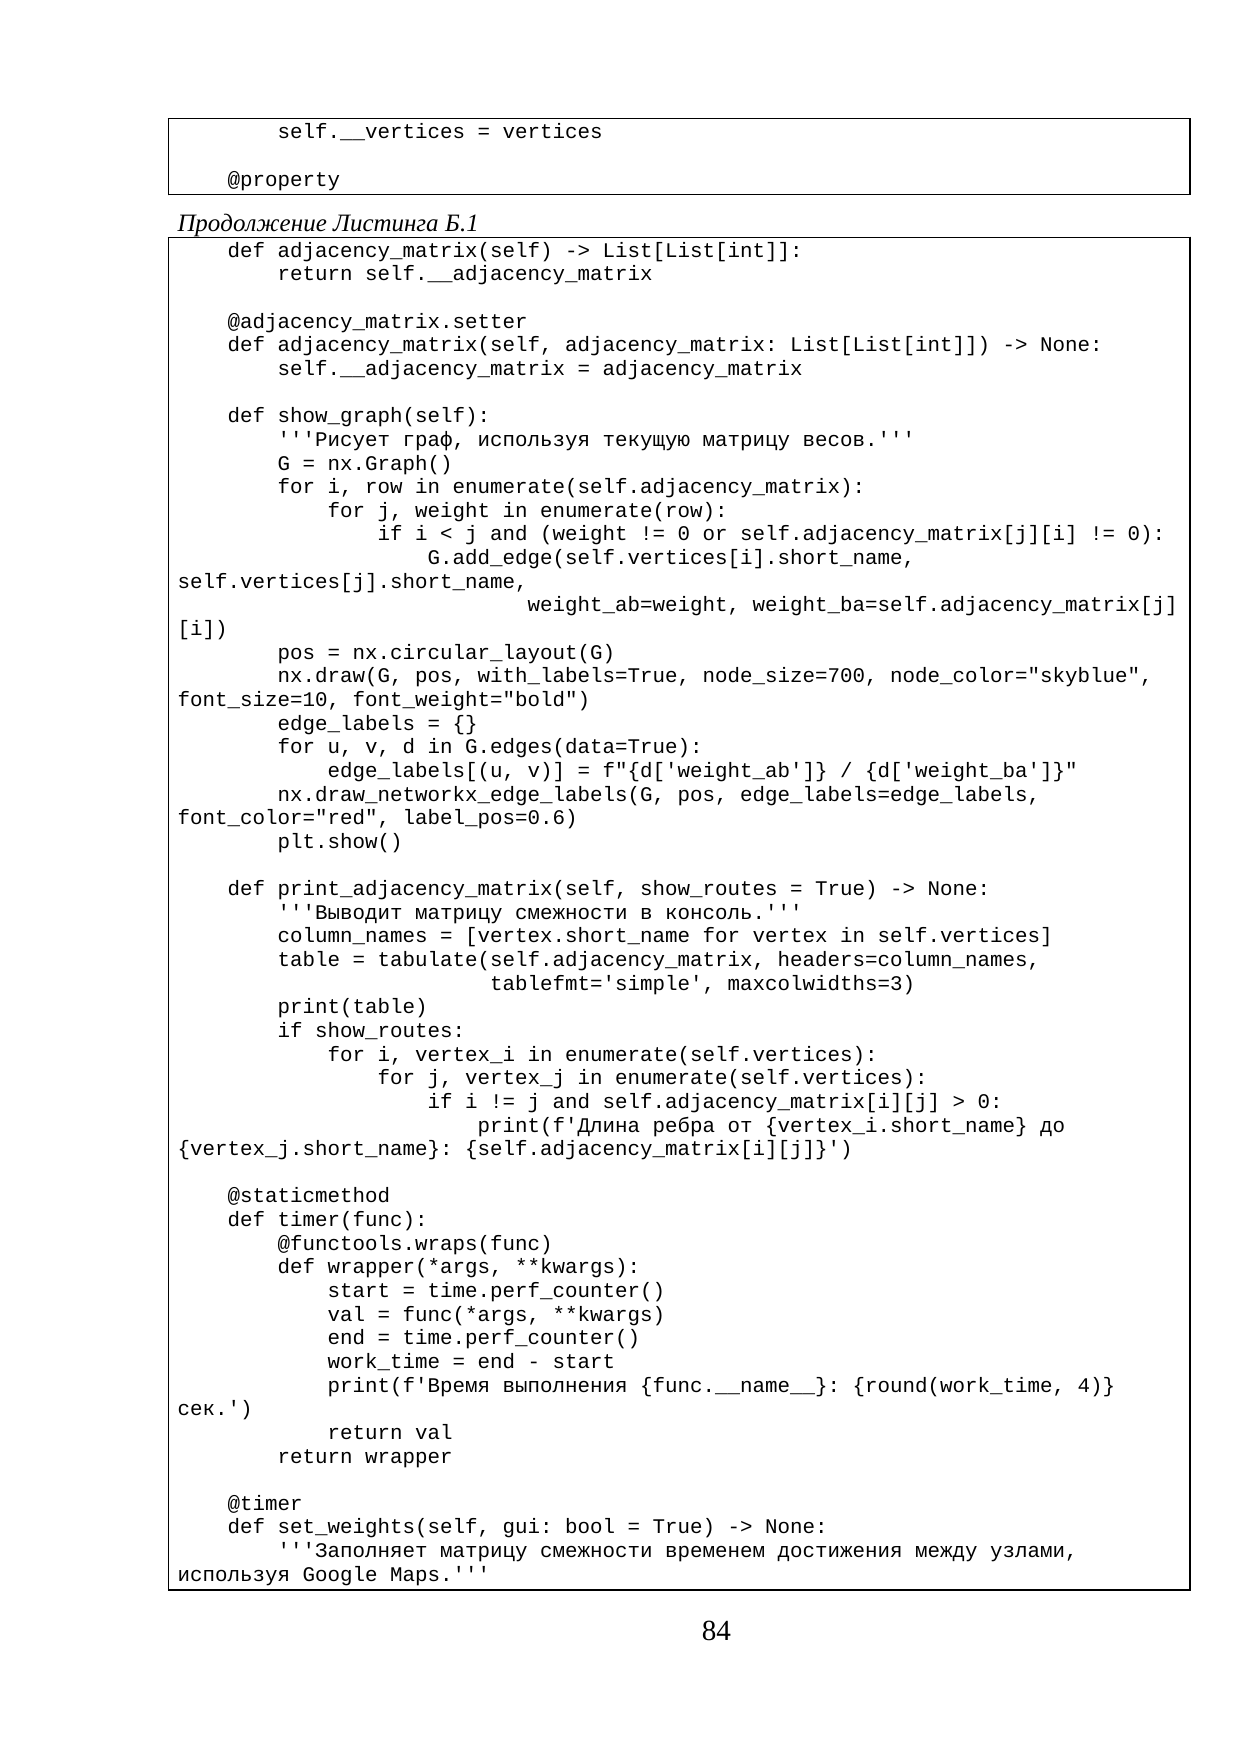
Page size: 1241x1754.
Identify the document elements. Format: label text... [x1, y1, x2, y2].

text plt.show() [177, 831, 1181, 854]
text def wrapper(*args, **kwargs): [177, 1256, 1181, 1280]
text edge_labels[(u, v)] = f"{d['weight_ab']} / {d['weight_ba']}" [177, 760, 1181, 783]
text val = func(*args, **kwargs) [177, 1304, 1181, 1327]
text edge_labels = {} [177, 713, 1181, 736]
text return val [177, 1422, 1181, 1446]
text def print_adjacency_matrix(self, show_routes = True) -> None: [177, 878, 1181, 902]
text print(f'Длина ребра от {vertex_i.short_name} до {vertex_j.short_name}: {self.adjacency_matrix[i][j]}') [177, 1114, 1181, 1162]
text for i, vertex_i in enumerate(self.vertices): [177, 1044, 1181, 1067]
text table = tabulate(self.adjacency_matrix, headers=column_names, [177, 949, 1181, 973]
text if show_routes: [177, 1020, 1181, 1044]
text '''Рисует граф, используя текущую матрицу весов.''' [177, 429, 1181, 452]
text return wrapper [177, 1446, 1181, 1469]
text for j, vertex_j in enumerate(self.vertices): [177, 1067, 1181, 1091]
text weight_ab=weight, weight_ba=self.adjacency_matrix[j][i]) [177, 594, 1181, 642]
text G.add_edge(self.vertices[i].short_name, self.vertices[j].short_name, [177, 547, 1181, 594]
text print(f'Время выполнения {func.__name__}: {round(work_time, 4)} сек.') [177, 1375, 1181, 1422]
text return self.__adjacency_matrix [177, 263, 1181, 287]
text column_names = [vertex.short_name for vertex in self.vertices] [177, 925, 1181, 949]
text def set_weights(self, gui: bool = True) -> None: [177, 1517, 1181, 1537]
text '''Заполняет матрицу смежности временем достижения между узлами, используя Google Maps.''' [169, 1537, 1189, 1589]
text nx.draw_networkx_edge_labels(G, pos, edge_labels=edge_labels, font_color="red", label_pos=0.6) [177, 783, 1181, 831]
text print(table) [177, 996, 1181, 1020]
text @functools.wraps(func) [177, 1233, 1181, 1256]
text def adjacency_matrix(self, adjacency_matrix: List[List[int]]) -> None: [177, 334, 1181, 358]
text @property [169, 165, 1189, 194]
text for i, row in enumerate(self.adjacency_matrix): [177, 476, 1181, 500]
text if i < j and (weight != 0 or self.adjacency_matrix[j][i] != 0): [177, 523, 1181, 547]
text tablefmt='simple', maxcolwidths=3) [177, 973, 1181, 996]
text self.__vertices = vertices [169, 119, 1189, 145]
text start = time.perf_counter() [177, 1280, 1181, 1304]
text self.__adjacency_matrix = adjacency_matrix [177, 358, 1181, 382]
text def timer(func): [177, 1209, 1181, 1233]
text G = nx.Graph() [177, 452, 1181, 476]
text nx.draw(G, pos, with_labels=True, node_size=700, node_color="skyblue", font_size=10, font_weight="bold") [177, 665, 1181, 713]
text @adjacency_matrix.setter [177, 311, 1181, 334]
text if i != j and self.adjacency_matrix[i][j] > 0: [177, 1091, 1181, 1114]
text for j, weight in enumerate(row): [177, 500, 1181, 523]
text for u, v, d in G.edges(data=True): [177, 736, 1181, 760]
text '''Выводит матрицу смежности в консоль.''' [177, 902, 1181, 925]
text end = time.perf_counter() [177, 1327, 1181, 1351]
text pos = nx.circular_layout(G) [177, 642, 1181, 665]
text @staticmethod [177, 1186, 1181, 1209]
text def show_graph(self): [177, 405, 1181, 429]
text def adjacency_matrix(self) -> List[List[int]]: [169, 238, 1189, 263]
text Продолжение Листинга Б.1 [177, 208, 1181, 237]
text @timer [177, 1493, 1181, 1517]
text work_time = end - start [177, 1351, 1181, 1375]
